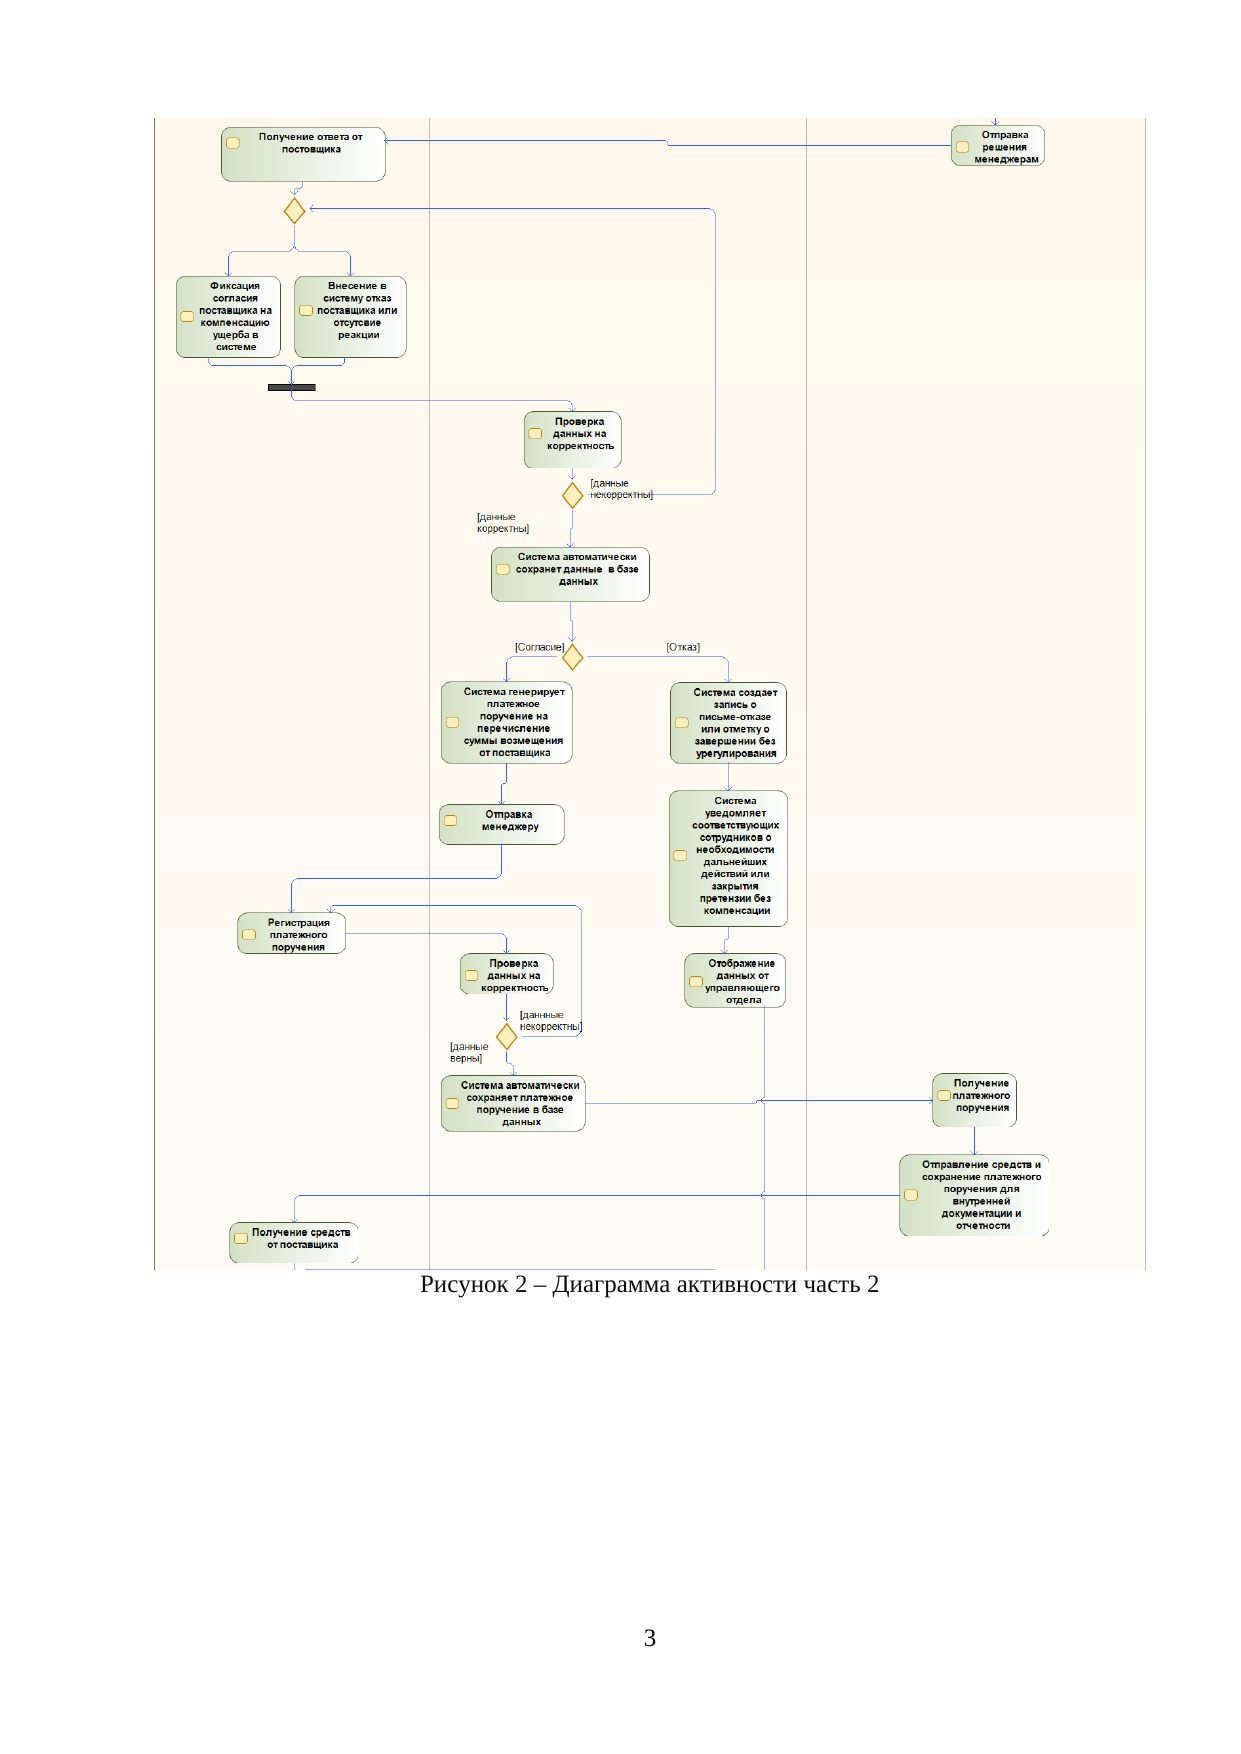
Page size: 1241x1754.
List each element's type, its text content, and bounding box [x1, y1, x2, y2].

text Рисунок 2 – Диаграмма активности часть 2 [148, 1270, 1152, 1298]
picture [147, 118, 1152, 1270]
